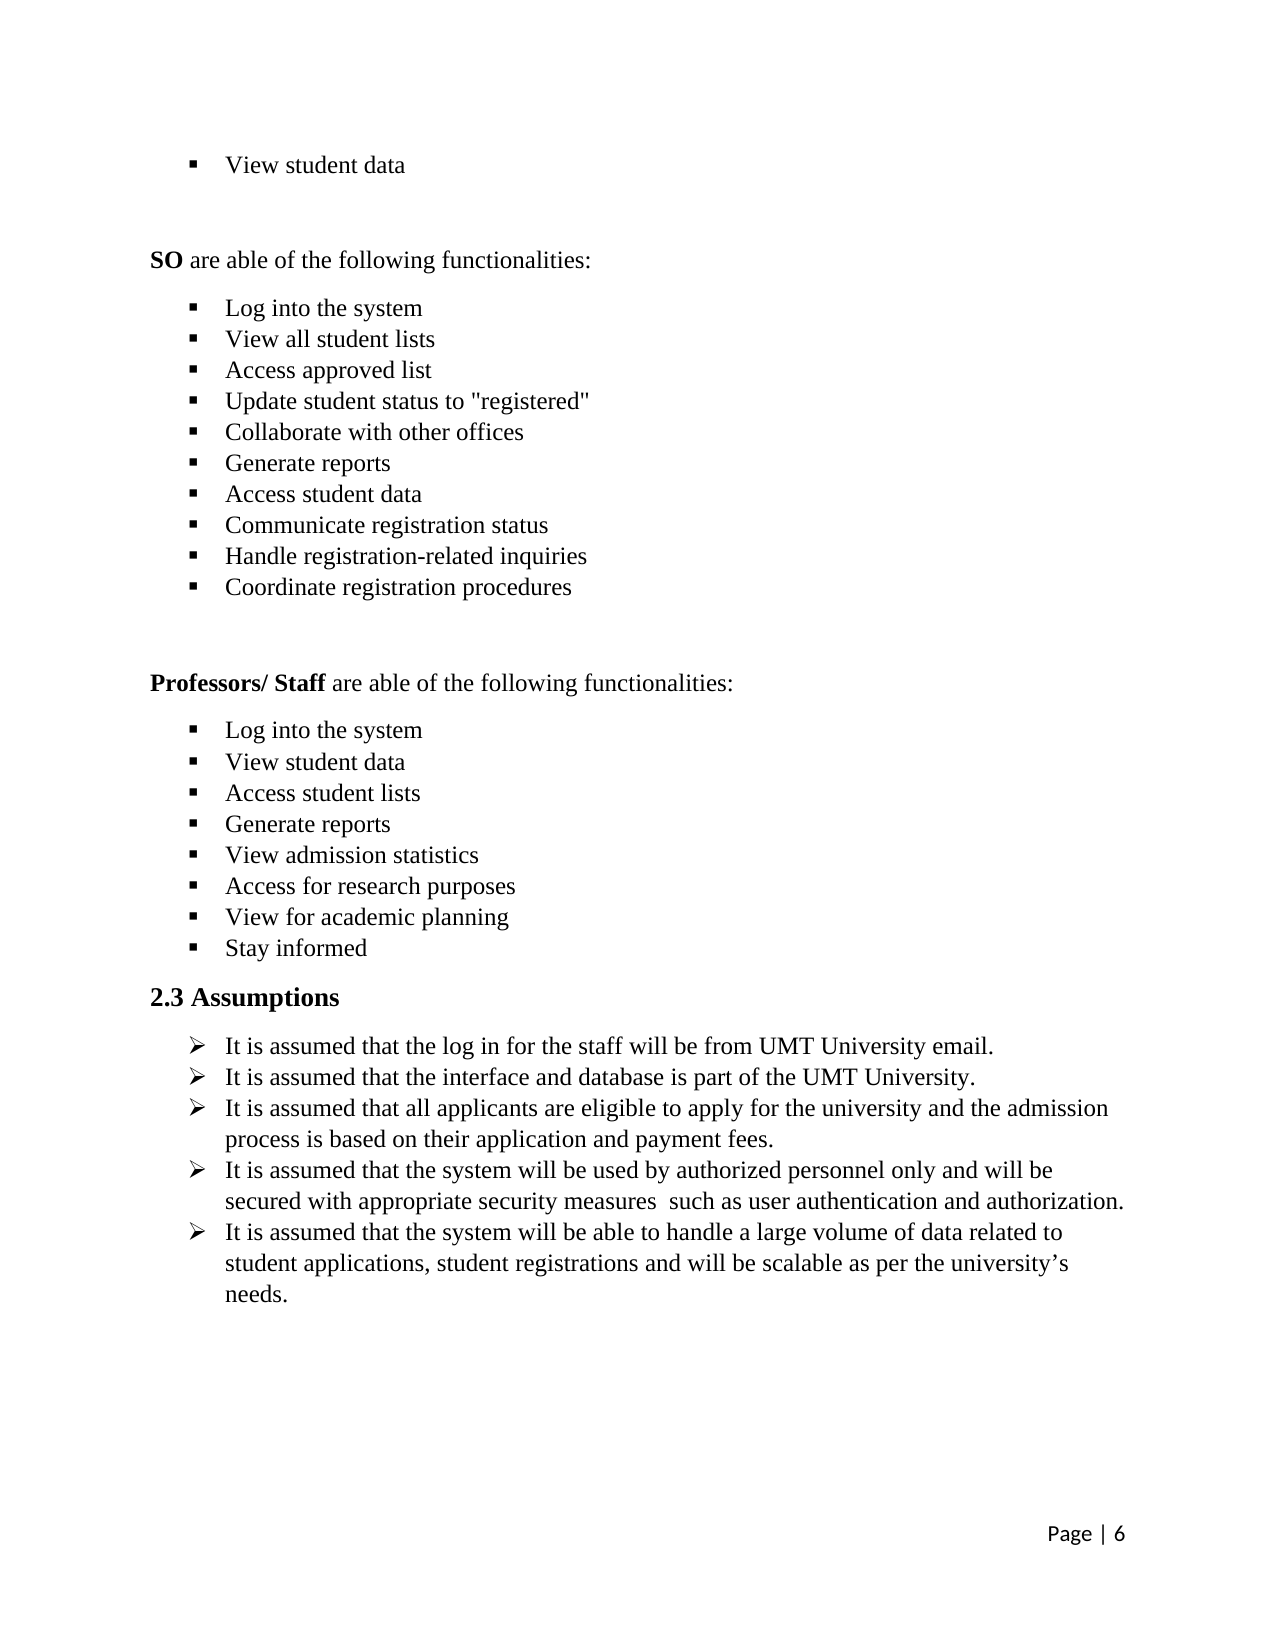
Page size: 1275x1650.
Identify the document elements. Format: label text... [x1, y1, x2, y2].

list It is assumed that the system will be able to handle a large volume of data related to student applications, student registrations and will be scalable as per the university’s needs. [187, 1217, 1125, 1308]
list Coordinate registration procedures [187, 572, 1125, 601]
list View admission statistics [187, 840, 1125, 868]
list Collaborate with other offices [187, 417, 1125, 446]
text Professors/ Staff are able of the following functionalities: [150, 668, 1125, 697]
text SO are able of the following functionalities: [150, 245, 1125, 274]
list Communicate registration status [187, 510, 1125, 539]
list Update student status to "registered" [187, 386, 1125, 415]
list It is assumed that the log in for the staff will be from UMT University email. [187, 1031, 1125, 1059]
list It is assumed that the interface and database is part of the UMT University. [187, 1062, 1125, 1091]
list Log into the system [187, 716, 1125, 744]
list View student data [187, 150, 1125, 179]
list It is assumed that all applicants are eligible to apply for the university and the admission process is based on their application and payment fees. [187, 1093, 1125, 1153]
list Generate reports [187, 809, 1125, 837]
list Access student data [187, 479, 1125, 508]
list It is assumed that the system will be used by authorized personnel only and will be secured with appropriate security measures such as user authentication and authorization. [187, 1155, 1125, 1215]
list Generate reports [187, 448, 1125, 477]
text 2.3 Assumptions [150, 981, 1125, 1012]
list Log into the system [187, 293, 1125, 322]
list Stay informed [187, 933, 1125, 962]
list View for academic planning [187, 902, 1125, 931]
list View student data [187, 747, 1125, 775]
list Access approved list [187, 355, 1125, 384]
list Handle registration-related inquiries [187, 541, 1125, 570]
list Access for research purposes [187, 871, 1125, 899]
list View all student lists [187, 324, 1125, 353]
list Access student lists [187, 778, 1125, 806]
